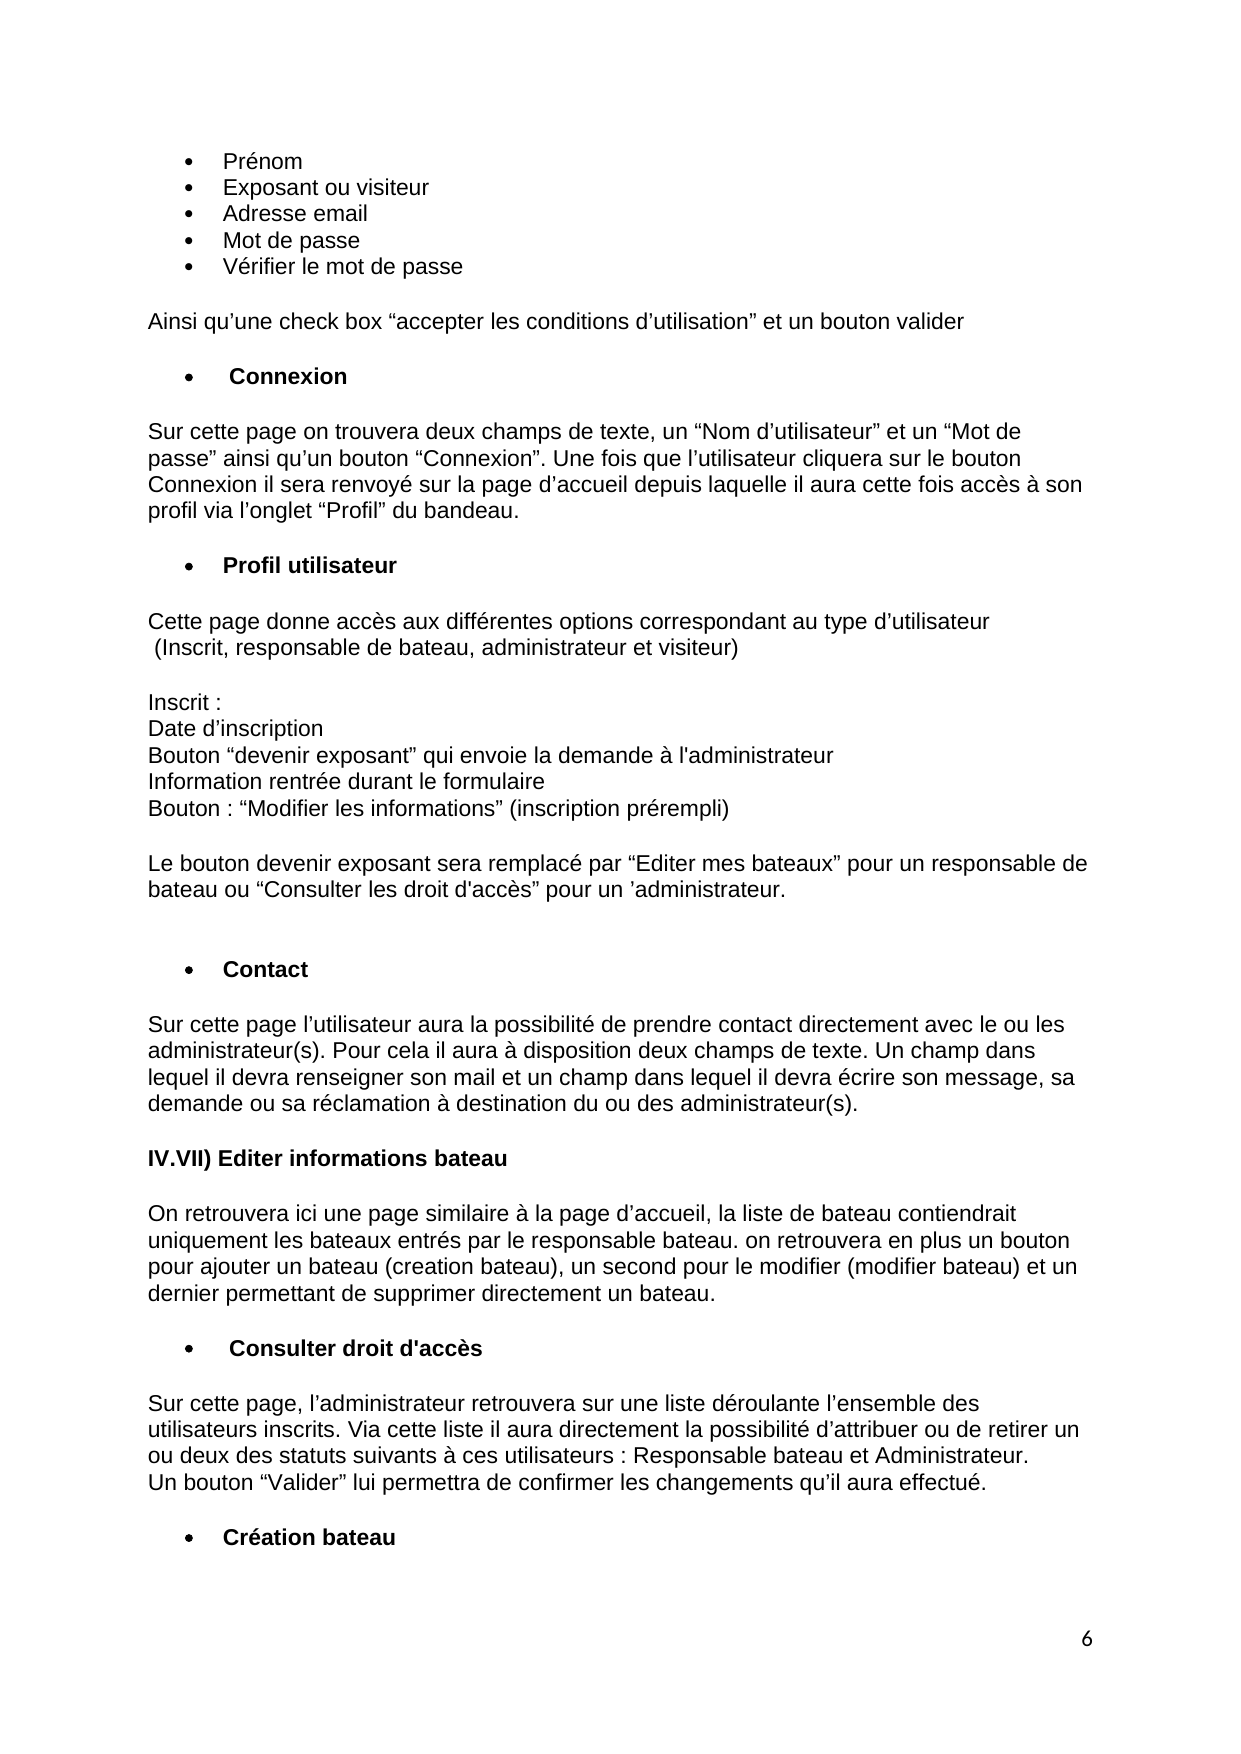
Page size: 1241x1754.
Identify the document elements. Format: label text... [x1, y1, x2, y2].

text Sur cette page on trouvera deux champs de texte, un “Nom d’utilisateur” et un “Mot de passe” ainsi qu’un bouton “Connexion”. Une fois que l’utilisateur cliquera sur le bouton Connexion il sera renvoyé sur la page d’accueil depuis laquelle il aura cette fois accès à son profil via l’onglet “Profil” du bandeau. [148, 418, 1093, 524]
list Profil utilisateur [185, 552, 1093, 579]
list Mot de passe [185, 227, 1093, 253]
list Connexion [185, 363, 1093, 389]
text Sur cette page, l’administrateur retrouvera sur une liste déroulante l’ensemble des utilisateurs inscrits. Via cette liste il aura directement la possibilité d’attribuer ou de retirer un ou deux des statuts suivants à ces utilisateurs : Responsable bateau et Administrateur. Un bouton “Valider” lui permettra de confirmer les changements qu’il aura effectué. [148, 1390, 1093, 1495]
text Inscrit : [148, 689, 1093, 715]
list Création bateau [185, 1524, 1093, 1550]
list Exposant ou visiteur [185, 174, 1093, 200]
text Information rentrée durant le formulaire [148, 768, 1093, 794]
text Le bouton devenir exposant sera remplacé par “Editer mes bateaux” pour un responsable de bateau ou “Consulter les droit d'accès” pour un ’administrateur. [148, 849, 1093, 902]
text Ainsi qu’une check box “accepter les conditions d’utilisation” et un bouton valider [148, 308, 1093, 334]
list Prénom [185, 148, 1093, 174]
text Cette page donne accès aux différentes options correspondant au type d’utilisateur [148, 608, 1093, 634]
list Adresse email [185, 200, 1093, 227]
text On retrouvera ici une page similaire à la page d’accueil, la liste de bateau contiendrait uniquement les bateaux entrés par le responsable bateau. on retrouvera en plus un bouton pour ajouter un bateau (creation bateau), un second pour le modifier (modifier bateau) et un dernier permettant de supprimer directement un bateau. [148, 1200, 1093, 1306]
text Bouton : “Modifier les informations” (inscription prérempli) [148, 794, 1093, 821]
text IV.VII) Editer informations bateau [148, 1145, 1093, 1172]
text (Inscrit, responsable de bateau, administrateur et visiteur) [148, 634, 1093, 660]
text Sur cette page l’utilisateur aura la possibilité de prendre contact directement avec le ou les administrateur(s). Pour cela il aura à disposition deux champs de texte. Un champ dans lequel il devra renseigner son mail et un champ dans lequel il devra écrire son message, sa demande ou sa réclamation à destination du ou des administrateur(s). [148, 1011, 1093, 1117]
list Consulter droit d'accès [185, 1334, 1093, 1361]
list Contact [185, 956, 1093, 982]
text Date d’inscription [148, 715, 1093, 742]
list Vérifier le mot de passe [185, 253, 1093, 279]
text Bouton “devenir exposant” qui envoie la demande à l'administrateur [148, 742, 1093, 768]
